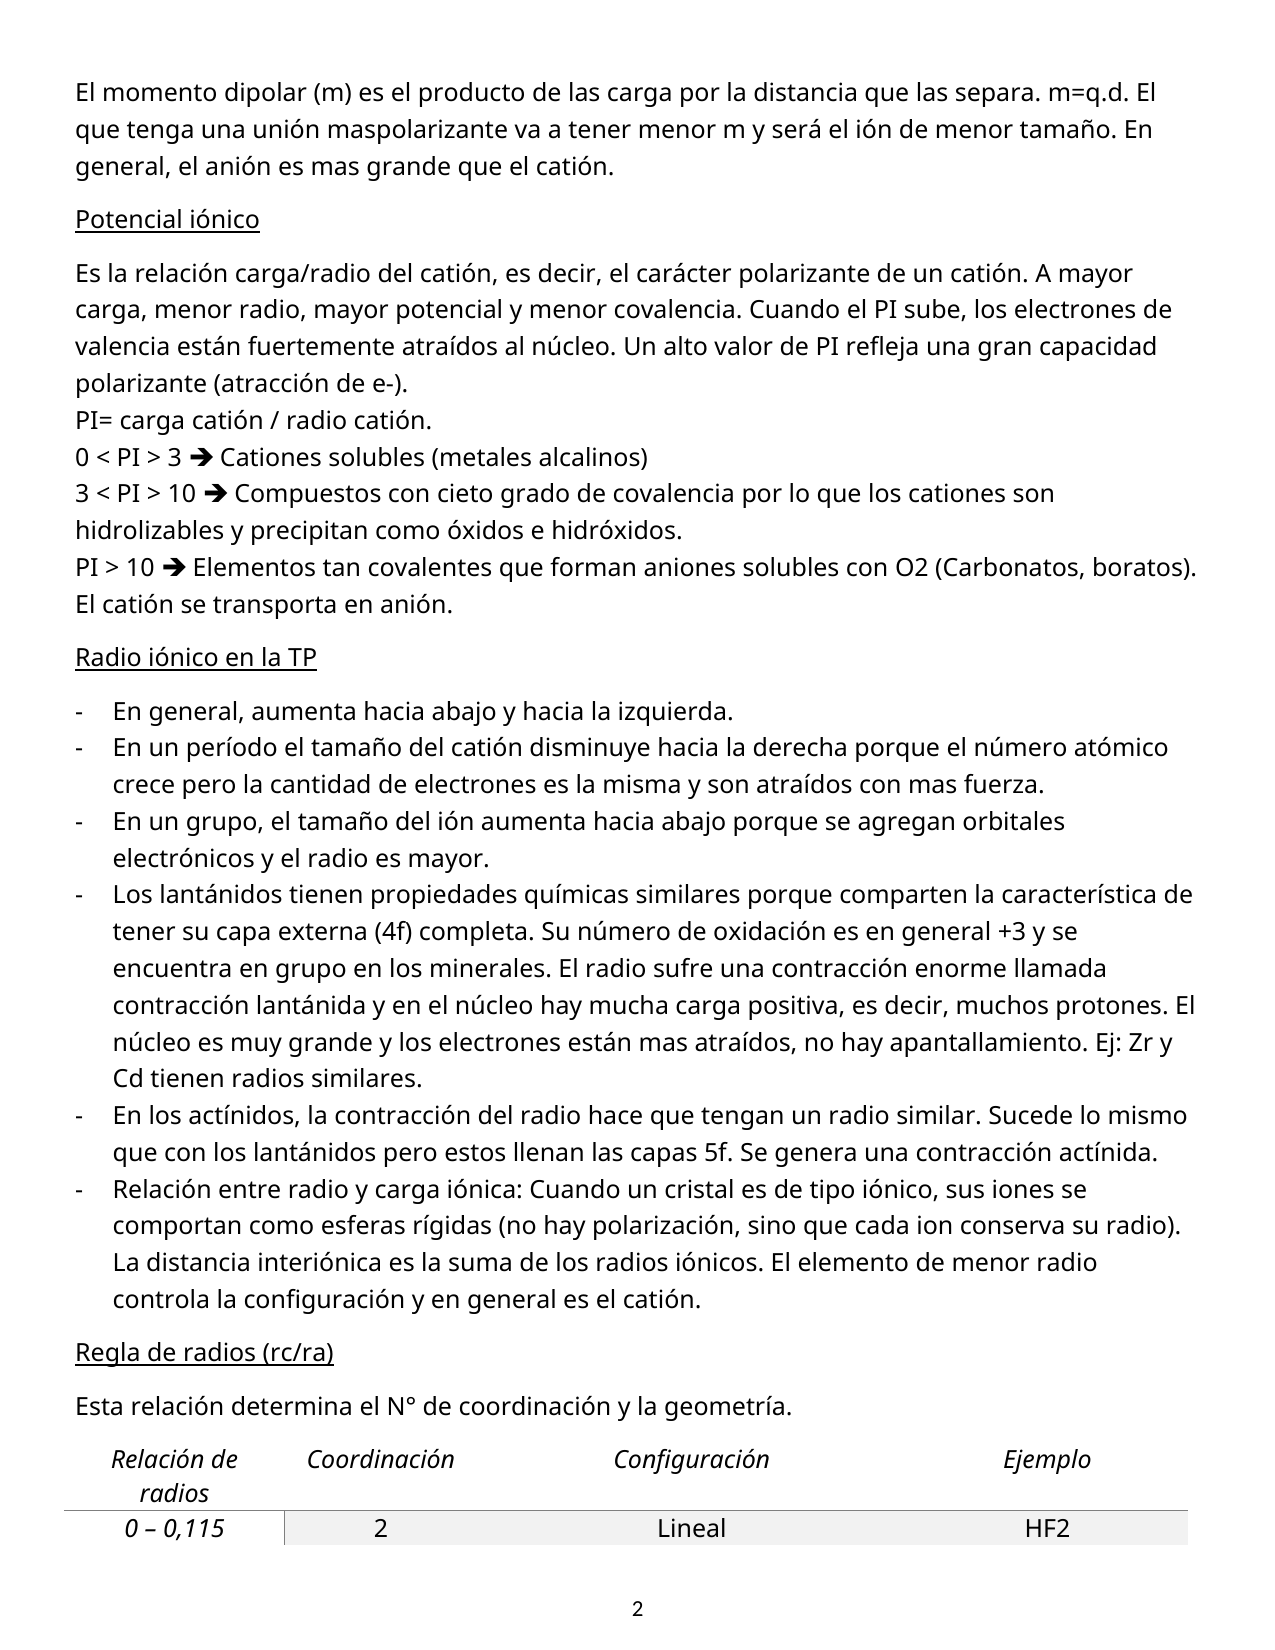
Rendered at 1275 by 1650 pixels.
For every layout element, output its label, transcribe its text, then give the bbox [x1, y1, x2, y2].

text Radio iónico en la TP [75, 640, 1200, 674]
text Regla de radios (rc/ra) [75, 1335, 1200, 1369]
text El momento dipolar (m) es el producto de las carga por la distancia que las separa. m=q.d. El que tenga una unión maspolarizante va a tener menor m y será el ión de menor tamaño. En general, el anión es mas grande que el catión. [75, 75, 1200, 183]
list En un grupo, el tamaño del ión aumenta hacia abajo porque se agregan orbitales electrónicos y el radio es mayor. [75, 803, 1200, 874]
list Relación entre radio y carga iónica: Cuando un cristal es de tipo iónico, sus iones se comportan como esferas rígidas (no hay polarización, sino que cada ion conserva su radio). La distancia interiónica es la suma de los radios iónicos. El elemento de menor radio controla la configuración y en general es el catión. [75, 1171, 1200, 1316]
list En un período el tamaño del catión disminuye hacia la derecha porque el número atómico crece pero la cantidad de electrones es la misma y son atraídos con mas fuerza. [75, 730, 1200, 801]
table_header Ejemplo [907, 1442, 1188, 1510]
table_header Relación de radios [64, 1442, 285, 1510]
list Los lantánidos tienen propiedades químicas similares porque comparten la característica de tener su capa externa (4f) completa. Su número de oxidación es en general +3 y se encuentra en grupo en los minerales. El radio sufre una contracción enorme llamada contracción lantánida y en el núcleo hay mucha carga positiva, es decir, muchos protones. El núcleo es muy grande y los electrones están mas atraídos, no hay apantallamiento. Ej: Zr y Cd tienen radios similares. [75, 877, 1200, 1095]
table_cell Lineal [477, 1511, 907, 1545]
text Potencial iónico [75, 202, 1200, 236]
table_header Coordinación [285, 1442, 477, 1510]
text Esta relación determina el N° de coordinación y la geometría. [75, 1388, 1200, 1422]
list En los actínidos, la contracción del radio hace que tengan un radio similar. Sucede lo mismo que con los lantánidos pero estos llenan las capas 5f. Se genera una contracción actínida. [75, 1098, 1200, 1168]
list En general, aumenta hacia abajo y hacia la izquierda. [75, 693, 1200, 727]
table_cell 2 [285, 1511, 477, 1545]
table_cell 0 – 0,115 [64, 1511, 284, 1545]
table_header Configuración [477, 1442, 907, 1510]
text Es la relación carga/radio del catión, es decir, el carácter polarizante de un catión. A mayor carga, menor radio, mayor potencial y menor covalencia. Cuando el PI sube, los electrones de valencia están fuertemente atraídos al núcleo. Un alto valor de PI refleja una gran capacidad polarizante (atracción de e-). PI= carga catión / radio catión. 0 < PI > 3 Cationes solubles (metales alcalinos) 3 < PI > 10 Compuestos con cieto grado de covalencia por lo que los cationes son hidrolizables y precipitan como óxidos e hidróxidos. PI > 10 Elementos tan covalentes que forman aniones solubles con O2 (Carbonatos, boratos). El catión se transporta en anión. [75, 255, 1200, 620]
table_cell HF2 [907, 1511, 1188, 1545]
